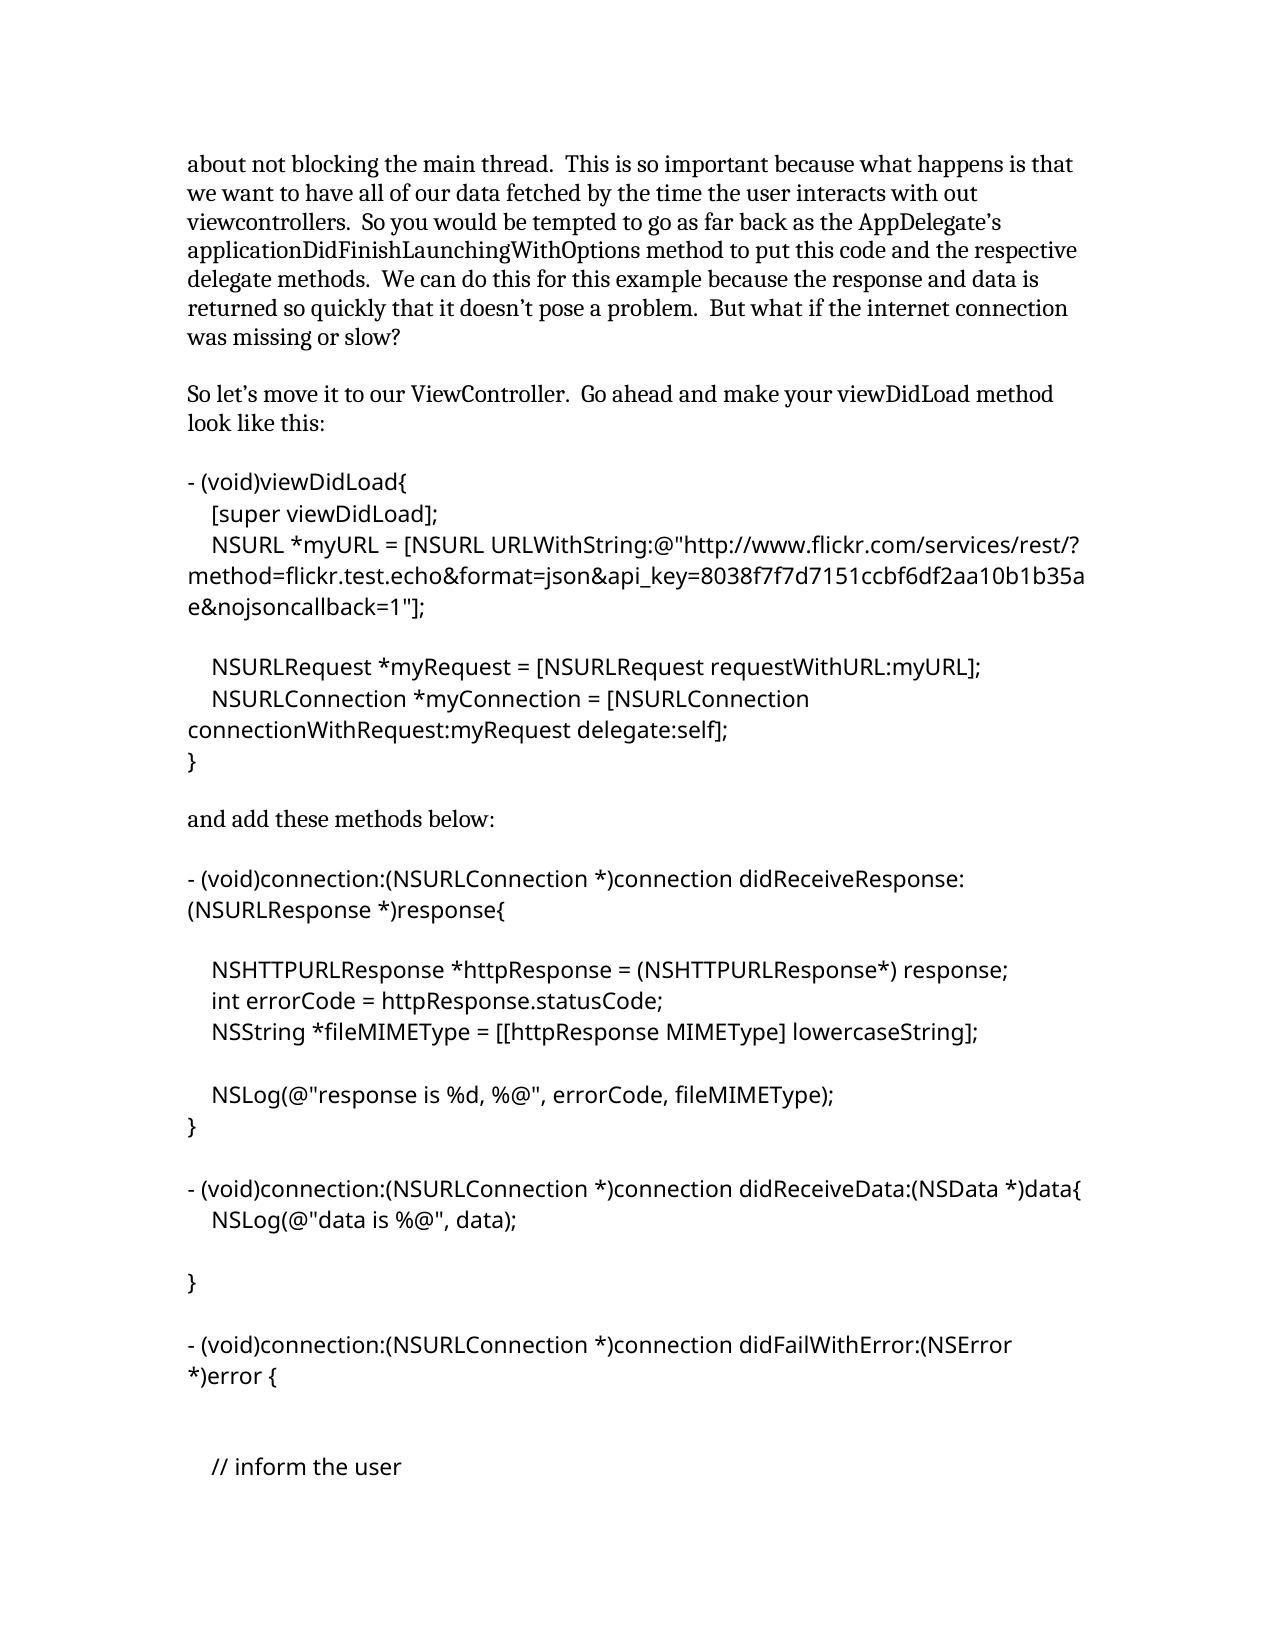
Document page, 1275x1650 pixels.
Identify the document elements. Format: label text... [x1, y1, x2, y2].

text NSLog(@"data is %@", data); [187, 1204, 1087, 1235]
text } [187, 745, 1087, 776]
text // inform the user [187, 1451, 1087, 1482]
text - (void)connection:(NSURLConnection *)connection didReceiveData:(NSData *)data{ [187, 1172, 1087, 1204]
text [super viewDidLoad]; [187, 497, 1087, 529]
text So let’s move it to our ViewController. Go ahead and make your viewDidLoad method look like this: [187, 380, 1087, 437]
text NSHTTPURLResponse *httpResponse = (NSHTTPURLResponse*) response; [187, 954, 1087, 985]
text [187, 150, 1087, 351]
text - (void)connection:(NSURLConnection *)connection didReceiveResponse:(NSURLResponse *)response{ [187, 862, 1087, 925]
text NSURLConnection *myConnection = [NSURLConnection connectionWithRequest:myRequest delegate:self]; [187, 682, 1087, 745]
text NSLog(@"response is %d, %@", errorCode, fileMIMEType); [187, 1079, 1087, 1110]
text int errorCode = httpResponse.statusCode; [187, 985, 1087, 1016]
text - (void)connection:(NSURLConnection *)connection didFailWithError:(NSError *)error { [187, 1329, 1087, 1391]
text NSURLRequest *myRequest = [NSURLRequest requestWithURL:myURL]; [187, 651, 1087, 682]
text } [187, 1266, 1087, 1297]
text } [187, 1110, 1087, 1141]
text - (void)viewDidLoad{ [187, 466, 1087, 497]
text NSString *fileMIMEType = [[httpResponse MIMEType] lowercaseString]; [187, 1016, 1087, 1047]
text NSURL *myURL = [NSURL URLWithString:@"http://www.flickr.com/services/rest/?method=flickr.test.echo&format=json&api_key=8038f7f7d7151ccbf6df2aa10b1b35ae&nojsoncallback=1"]; [187, 529, 1087, 622]
text and add these methods below: [187, 805, 1087, 834]
